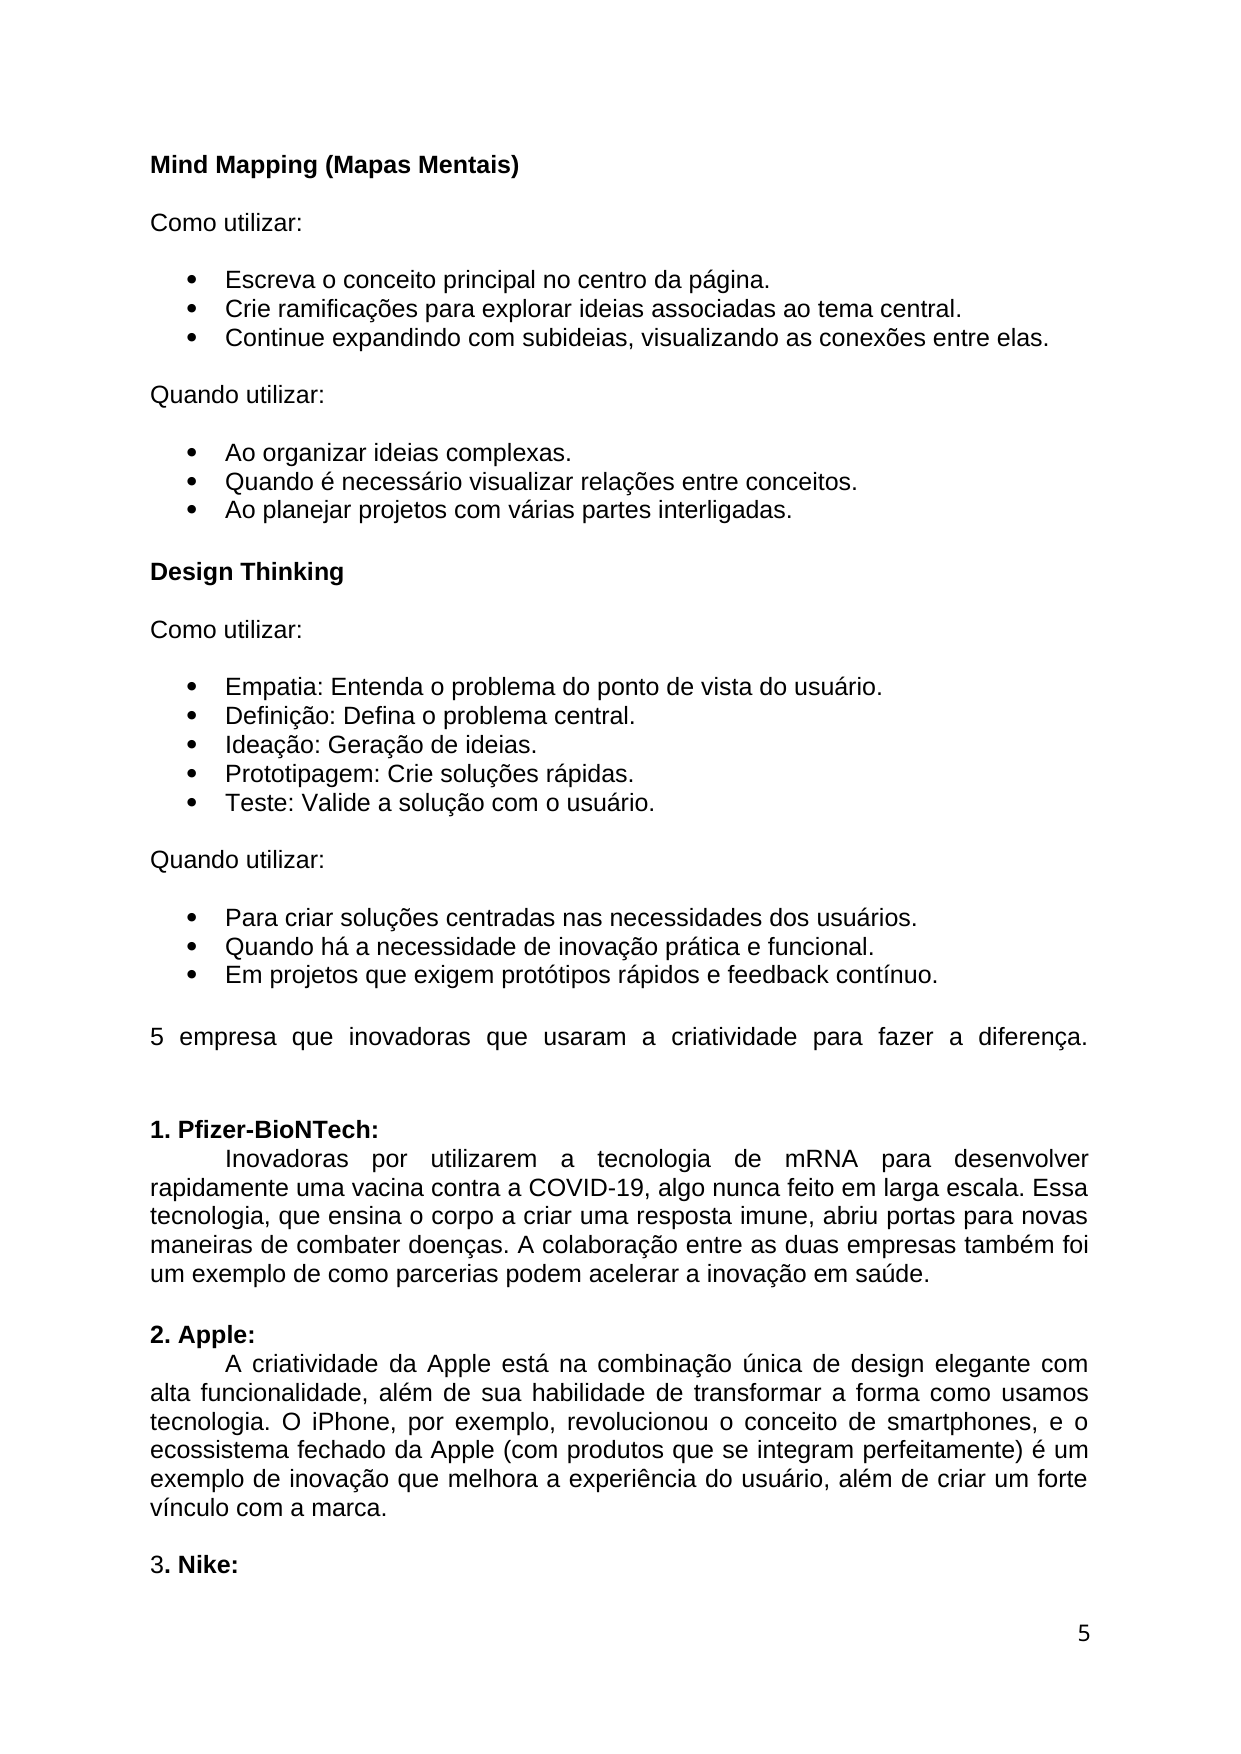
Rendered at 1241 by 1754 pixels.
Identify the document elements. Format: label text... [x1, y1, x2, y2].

list Ao organizar ideias complexas. [187, 438, 1090, 467]
list Quando há a necessidade de inovação prática e funcional. [187, 932, 1090, 961]
subtitle 1. Pfizer-BioNTech: [150, 1115, 1090, 1144]
text A criatividade da Apple está na combinação única de design elegante com alta funcionalidade, além de sua habilidade de transformar a forma como usamos tecnologia. O iPhone, por exemplo, revolucionou o conceito de smartphones, e o ecossistema fechado da Apple (com produtos que se integram perfeitamente) é um exemplo de inovação que melhora a experiência do usuário, além de criar um forte vínculo com a marca. [150, 1349, 1090, 1522]
subtitle 5 empresa que inovadoras que usaram a criatividade para fazer a diferença. [150, 1022, 1090, 1082]
list Para criar soluções centradas nas necessidades dos usuários. [187, 903, 1090, 932]
list Quando é necessário visualizar relações entre conceitos. [187, 467, 1090, 496]
text 3. Nike: [150, 1551, 1090, 1579]
subtitle Design Thinking [150, 557, 1090, 586]
subtitle 2. Apple: [150, 1321, 1090, 1349]
list Ideação: Geração de ideias. [187, 730, 1090, 759]
text Como utilizar: [150, 207, 1090, 236]
list Empatia: Entenda o problema do ponto de vista do usuário. [187, 672, 1090, 701]
list Prototipagem: Crie soluções rápidas. [187, 759, 1090, 788]
list Escreva o conceito principal no centro da página. [187, 265, 1090, 294]
list Continue expandindo com subideias, visualizando as conexões entre elas. [187, 323, 1090, 352]
text Quando utilizar: [150, 380, 1090, 409]
text Inovadoras por utilizarem a tecnologia de mRNA para desenvolver rapidamente uma vacina contra a COVID-19, algo nunca feito em larga escala. Essa tecnologia, que ensina o corpo a criar uma resposta imune, abriu portas para novas maneiras de combater doenças. A colaboração entre as duas empresas também foi um exemplo de como parcerias podem acelerar a inovação em saúde. [150, 1144, 1090, 1288]
text Como utilizar: [150, 615, 1090, 643]
subtitle Mind Mapping (Mapas Mentais) [150, 150, 1090, 179]
list Definição: Defina o problema central. [187, 701, 1090, 730]
list Em projetos que exigem protótipos rápidos e feedback contínuo. [187, 961, 1090, 989]
list Teste: Valide a solução com o usuário. [187, 788, 1090, 817]
list Crie ramificações para explorar ideias associadas ao tema central. [187, 294, 1090, 323]
list Ao planejar projetos com várias partes interligadas. [187, 496, 1090, 524]
text Quando utilizar: [150, 845, 1090, 874]
